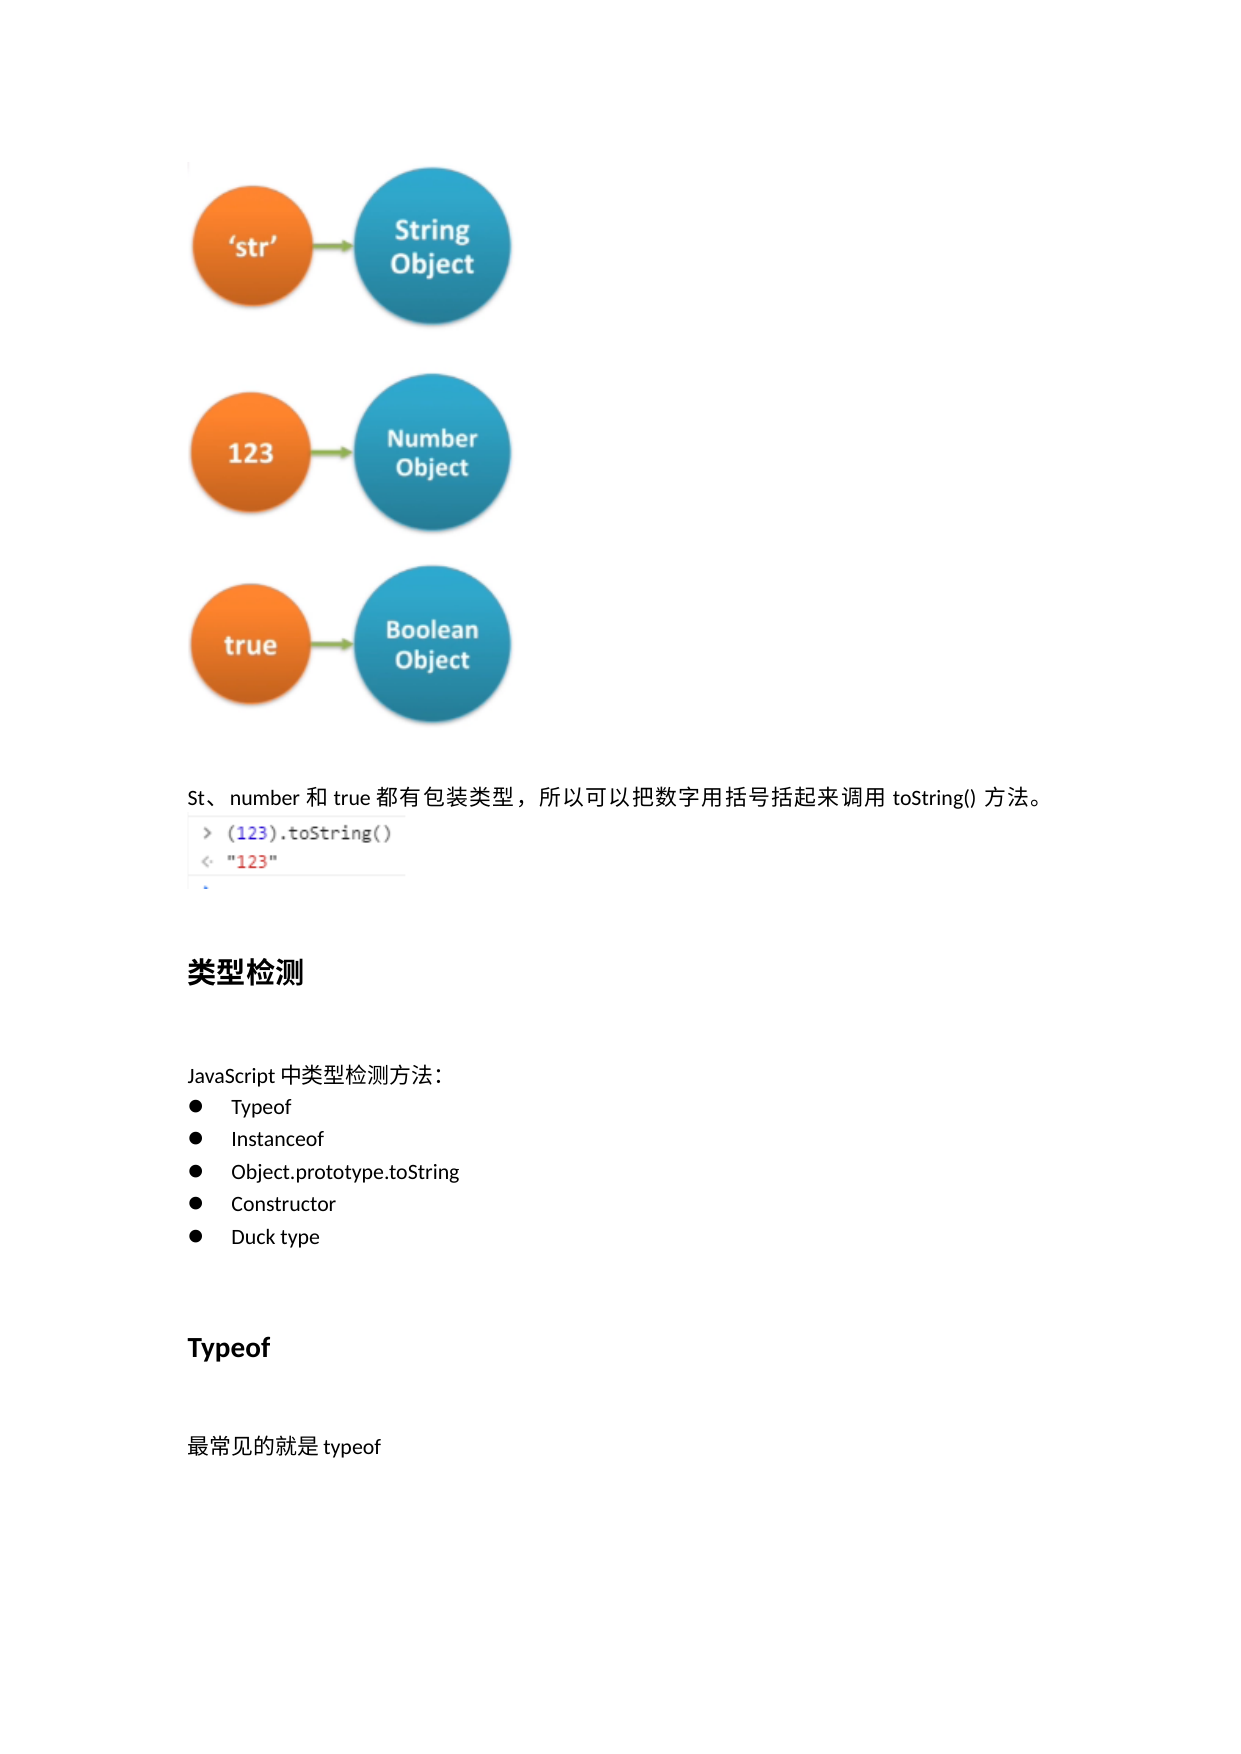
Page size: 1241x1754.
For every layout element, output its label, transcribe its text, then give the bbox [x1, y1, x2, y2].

text 最常见的就是typeof [187, 1429, 1053, 1461]
text St、number和true都有包装类型，所以可以把数字用括号括起来调用toString() 方法。 [187, 779, 1053, 909]
list Constructor [187, 1187, 1053, 1220]
picture [187, 162, 520, 731]
list Instanceof [187, 1122, 1053, 1155]
subtitle 类型检测 [187, 939, 1053, 1004]
text JavaScript中类型检测方法： [187, 1057, 1053, 1090]
subtitle Typeof [187, 1314, 1053, 1379]
list Typeof [187, 1090, 1053, 1122]
list Object.prototype.toString [187, 1155, 1053, 1187]
picture [187, 812, 406, 889]
list Duck type [187, 1220, 1053, 1252]
